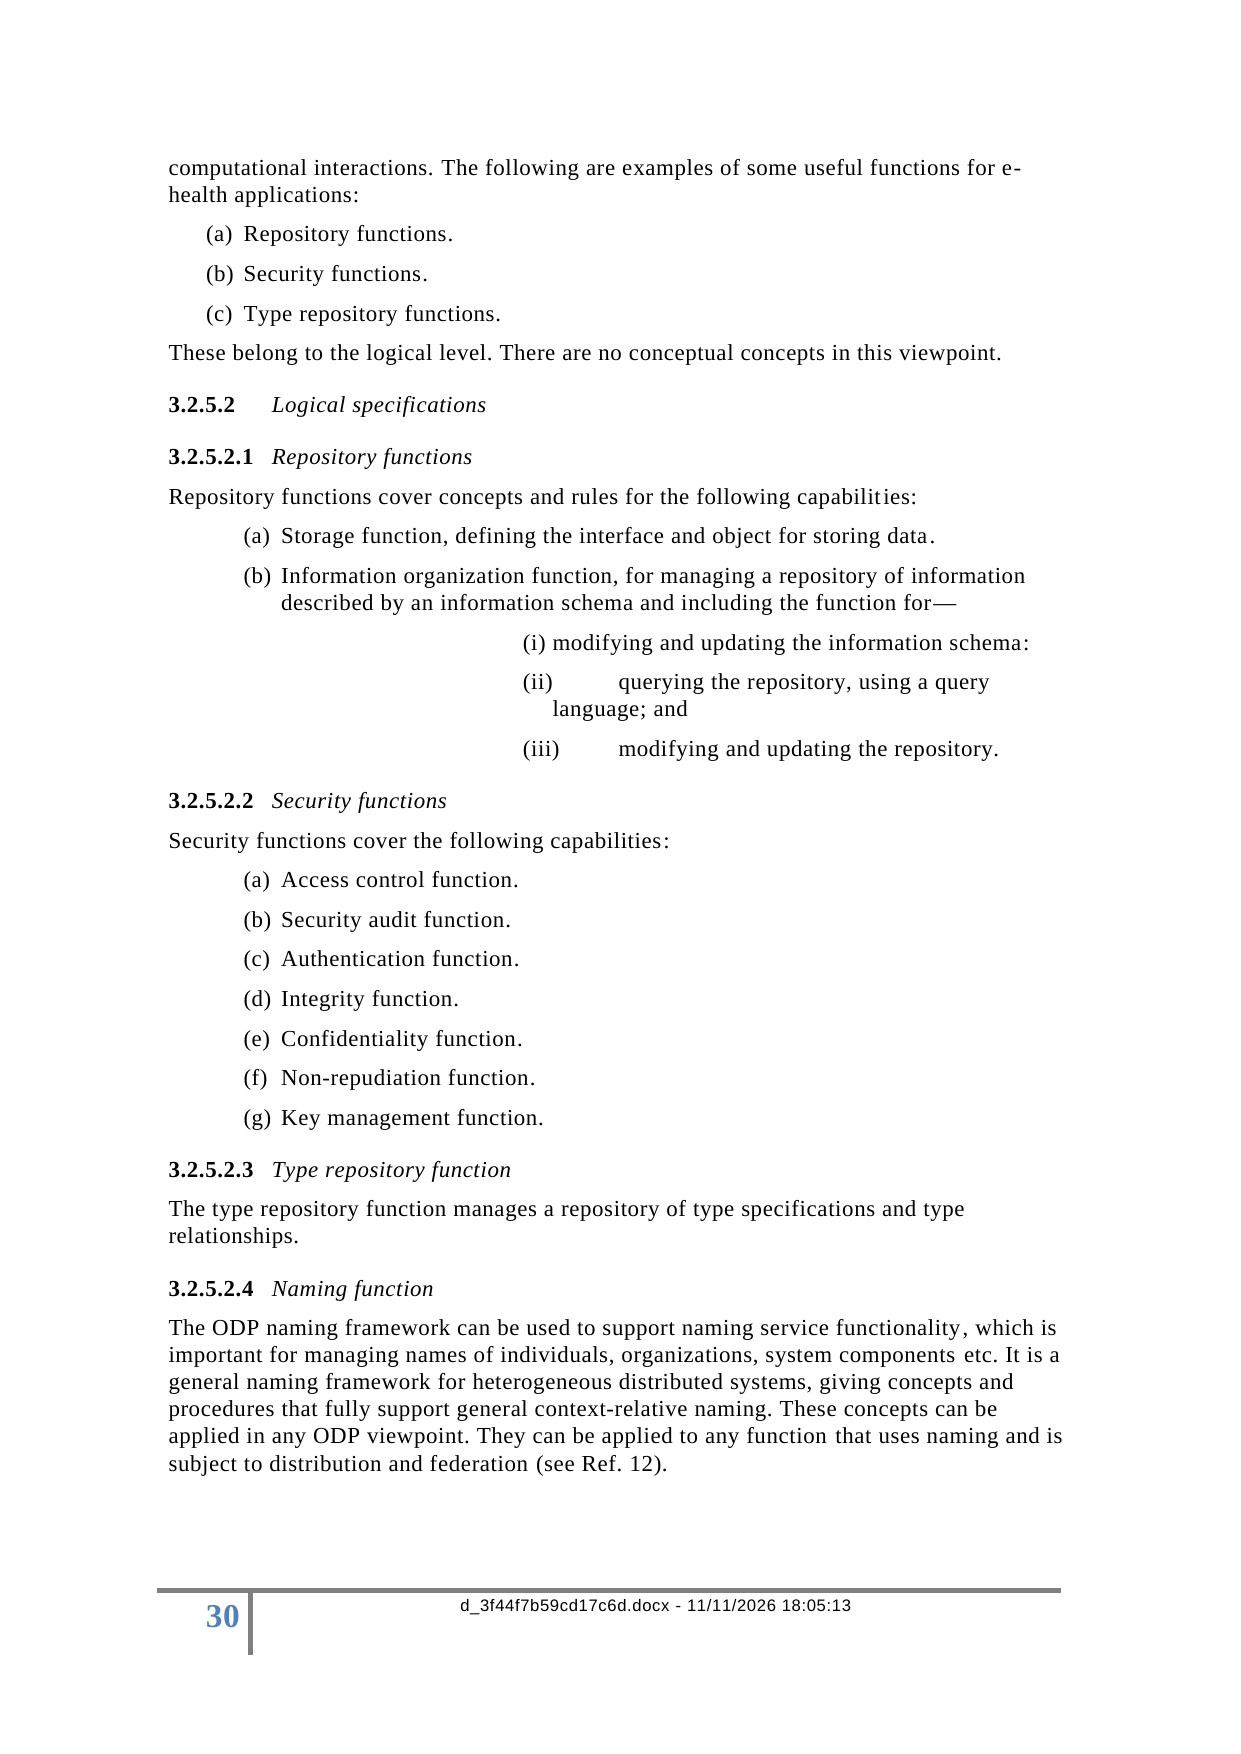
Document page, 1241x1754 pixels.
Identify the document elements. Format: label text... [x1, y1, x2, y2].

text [168, 153, 1072, 208]
list Confidentiality function. [243, 1024, 1072, 1051]
text Security functions [168, 787, 1072, 814]
list Information organization function, for managing a repository of information described by an information schema and including the function for— [243, 562, 1072, 616]
text These belong to the logical level. There are no conceptual concepts in this viewpoint. [168, 339, 1072, 366]
text Type repository function [168, 1156, 1072, 1183]
list Authentication function. [243, 945, 1072, 972]
list Security functions. [206, 260, 1072, 287]
text The ODP naming framework can be used to support naming service functionality, which is important for managing names of individuals, organizations, system components etc. It is a general naming framework for heterogeneous distributed systems, giving concepts and procedures that fully support general context-relative naming. These concepts can be applied in any ODP viewpoint. They can be applied to any function that uses naming and is subject to distribution and federation (see Ref. 12). [168, 1314, 1072, 1476]
list Security audit function. [243, 906, 1072, 933]
list Type repository functions. [206, 299, 1072, 326]
list Repository functions. [206, 220, 1072, 247]
text Repository functions cover concepts and rules for the following capabilities: [168, 483, 1072, 510]
text Repository functions [168, 443, 1072, 470]
list Non-repudiation function. [243, 1064, 1072, 1091]
text Naming function [168, 1274, 1072, 1301]
text The type repository function manages a repository of type specifications and type relationships. [168, 1195, 1072, 1249]
text Security functions cover the following capabilities: [168, 826, 1072, 853]
list Key management function. [243, 1103, 1072, 1131]
text querying the repository, using a query language; and [523, 668, 1072, 722]
list Storage function, defining the interface and object for storing data. [243, 522, 1072, 549]
text modifying and updating the repository. [523, 735, 1072, 762]
list Access control function. [243, 866, 1072, 893]
list Integrity function. [243, 985, 1072, 1012]
text Logical specifications [168, 391, 1072, 418]
text modifying and updating the information schema: [523, 628, 1072, 656]
